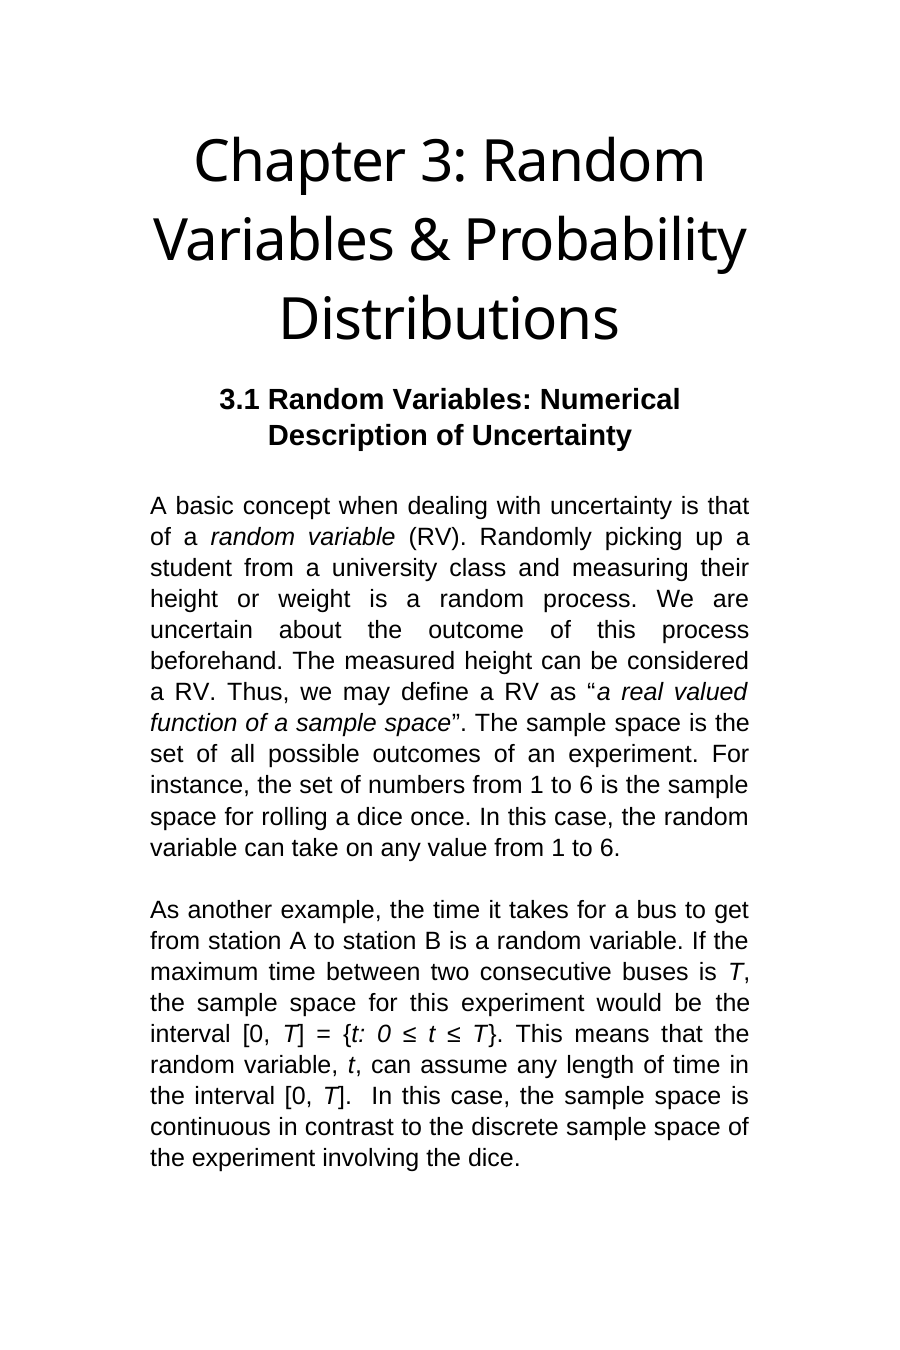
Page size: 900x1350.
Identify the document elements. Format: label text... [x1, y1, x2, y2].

subtitle 3.1 Random Variables: Numerical Description of Uncertainty [150, 382, 750, 452]
text A basic concept when dealing with uncertainty is that of a random variable (RV). Randomly picking up a student from a university class and measuring their height or weight is a random process. We are uncertain about the outcome of this process beforehand. The measured height can be considered a RV. Thus, we may define a RV as “a real valued function of a sample space”. The sample space is the set of all possible outcomes of an experiment. For instance, the set of numbers from 1 to 6 is the sample space for rolling a dice once. In this case, the random variable can take on any value from 1 to 6. [150, 491, 750, 861]
title Chapter 3: Random Variables & Probability Distributions [150, 118, 750, 357]
text As another example, the time it takes for a bus to get from station A to station B is a random variable. If the maximum time between two consecutive buses is T, the sample space for this experiment would be the interval [0, T] = {t: 0 ≤ t ≤ T}. This means that the random variable, t, can assume any length of time in the interval [0, T]. In this case, the sample space is continuous in contrast to the discrete sample space of the experiment involving the dice. [150, 894, 750, 1172]
